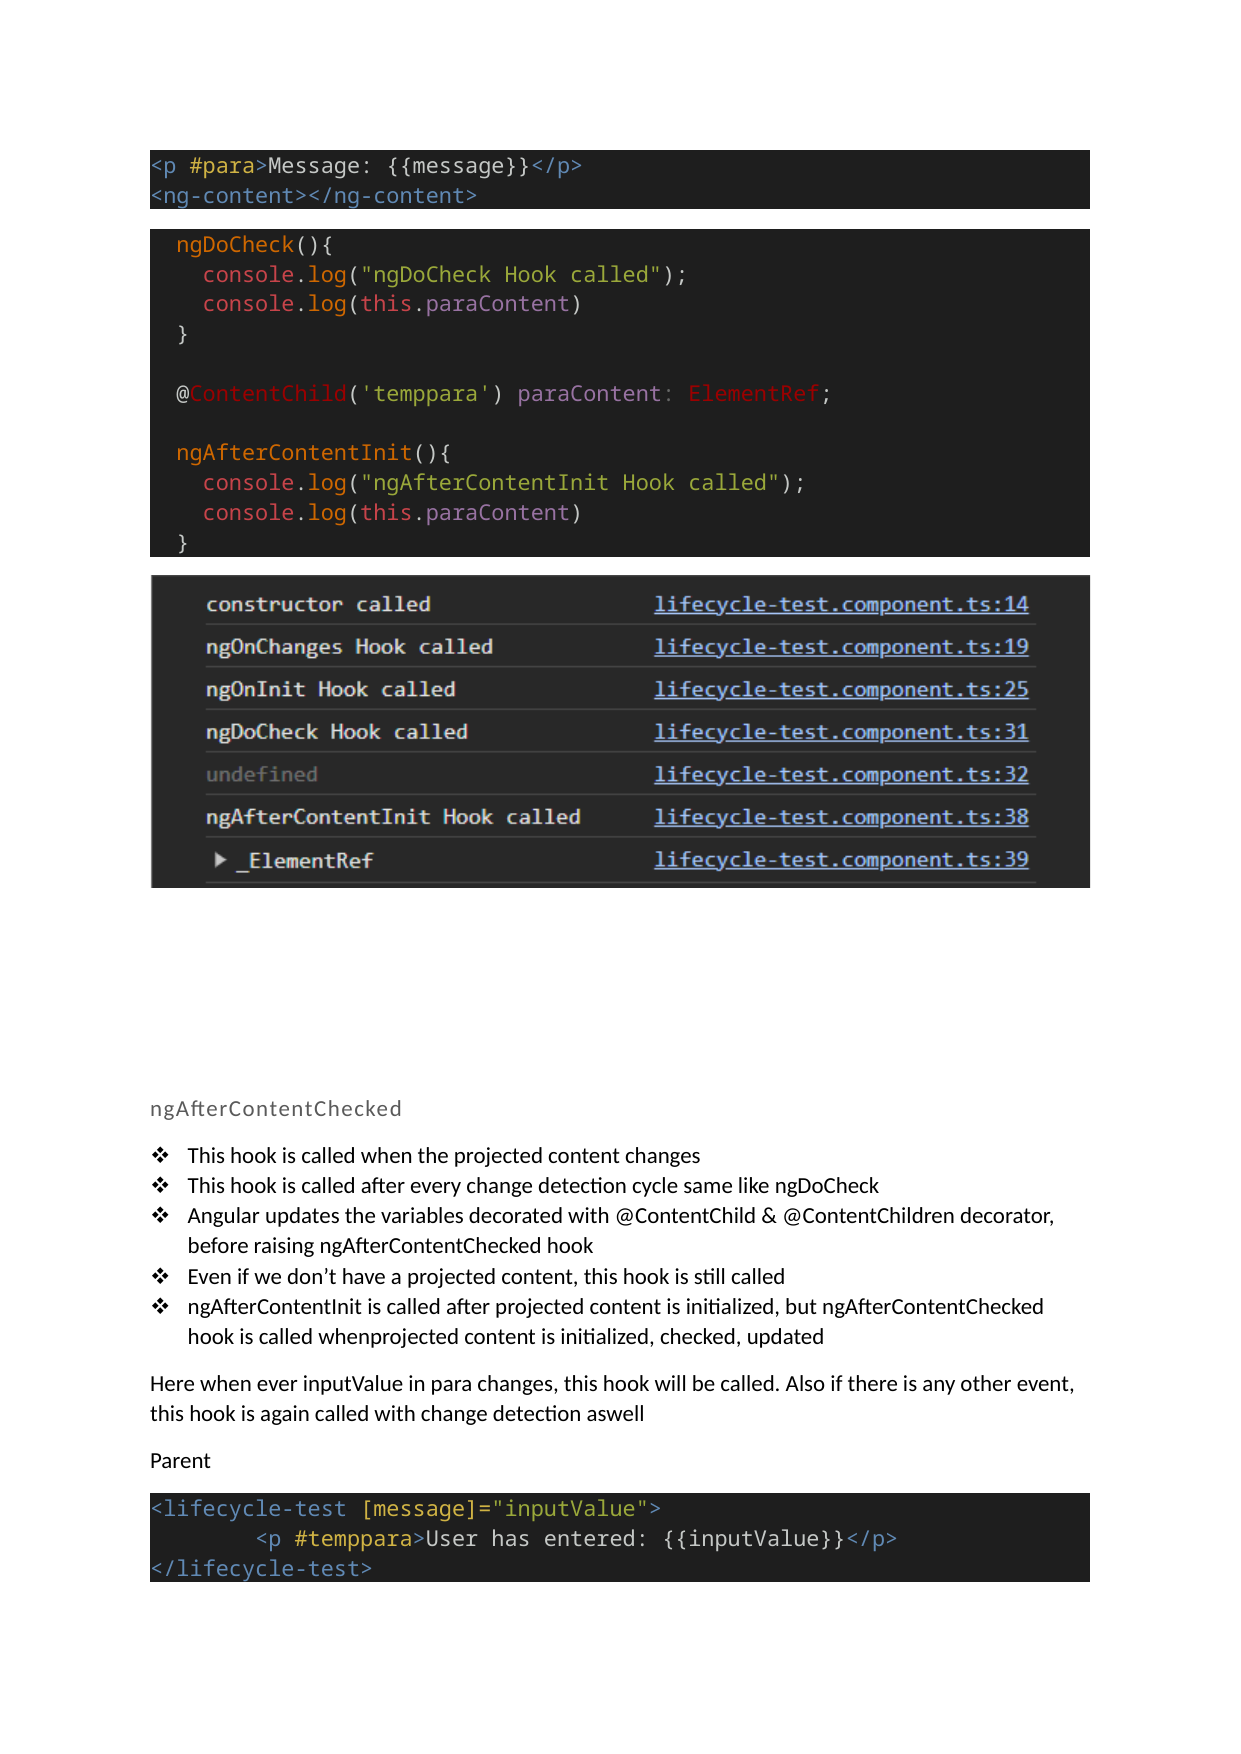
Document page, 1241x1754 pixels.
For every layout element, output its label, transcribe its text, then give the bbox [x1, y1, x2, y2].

list ngAfterContentInit is called after projected content is initialized, but ngAfterContentChecked hook is called whenprojected content is initialized, checked, updated [150, 1292, 1090, 1350]
text console.log(this.paraContent) [150, 497, 1090, 527]
text console.log("ngAfterContentInit Hook called"); [150, 467, 1090, 497]
text ngDoCheck(){ [150, 229, 1090, 259]
text <p #para>Message: {{message}}</p> [150, 150, 1090, 180]
text console.log("ngDoCheck Hook called"); [150, 259, 1090, 288]
text Parent [150, 1446, 1090, 1474]
text <ng-content></ng-content> [150, 180, 1090, 209]
text <p #temppara>User has entered: {{inputValue}}</p> [150, 1523, 1090, 1553]
subtitle ngAfterContentChecked [150, 1094, 1090, 1122]
list Angular updates the variables decorated with @ContentChild & @ContentChildren decorator, before raising ngAfterContentChecked hook [150, 1201, 1090, 1259]
text </lifecycle-test> [150, 1553, 1090, 1582]
text } [150, 318, 1090, 348]
text console.log(this.paraContent) [150, 288, 1090, 318]
list This hook is called after every change detection cycle same like ngDoCheck [150, 1171, 1090, 1199]
picture [150, 575, 1091, 888]
text Here when ever inputValue in para changes, this hook will be called. Also if there is any other event, this hook is again called with change detection aswell [150, 1369, 1090, 1427]
text <lifecycle-test [message]="inputValue"> [150, 1493, 1090, 1523]
text ngAfterContentInit(){ [150, 437, 1090, 467]
list This hook is called when the projected content changes [150, 1141, 1090, 1169]
list Even if we don’t have a projected content, this hook is still called [150, 1262, 1090, 1290]
text @ContentChild('temppara') paraContent: ElementRef; [150, 378, 1090, 408]
text } [150, 527, 1090, 557]
